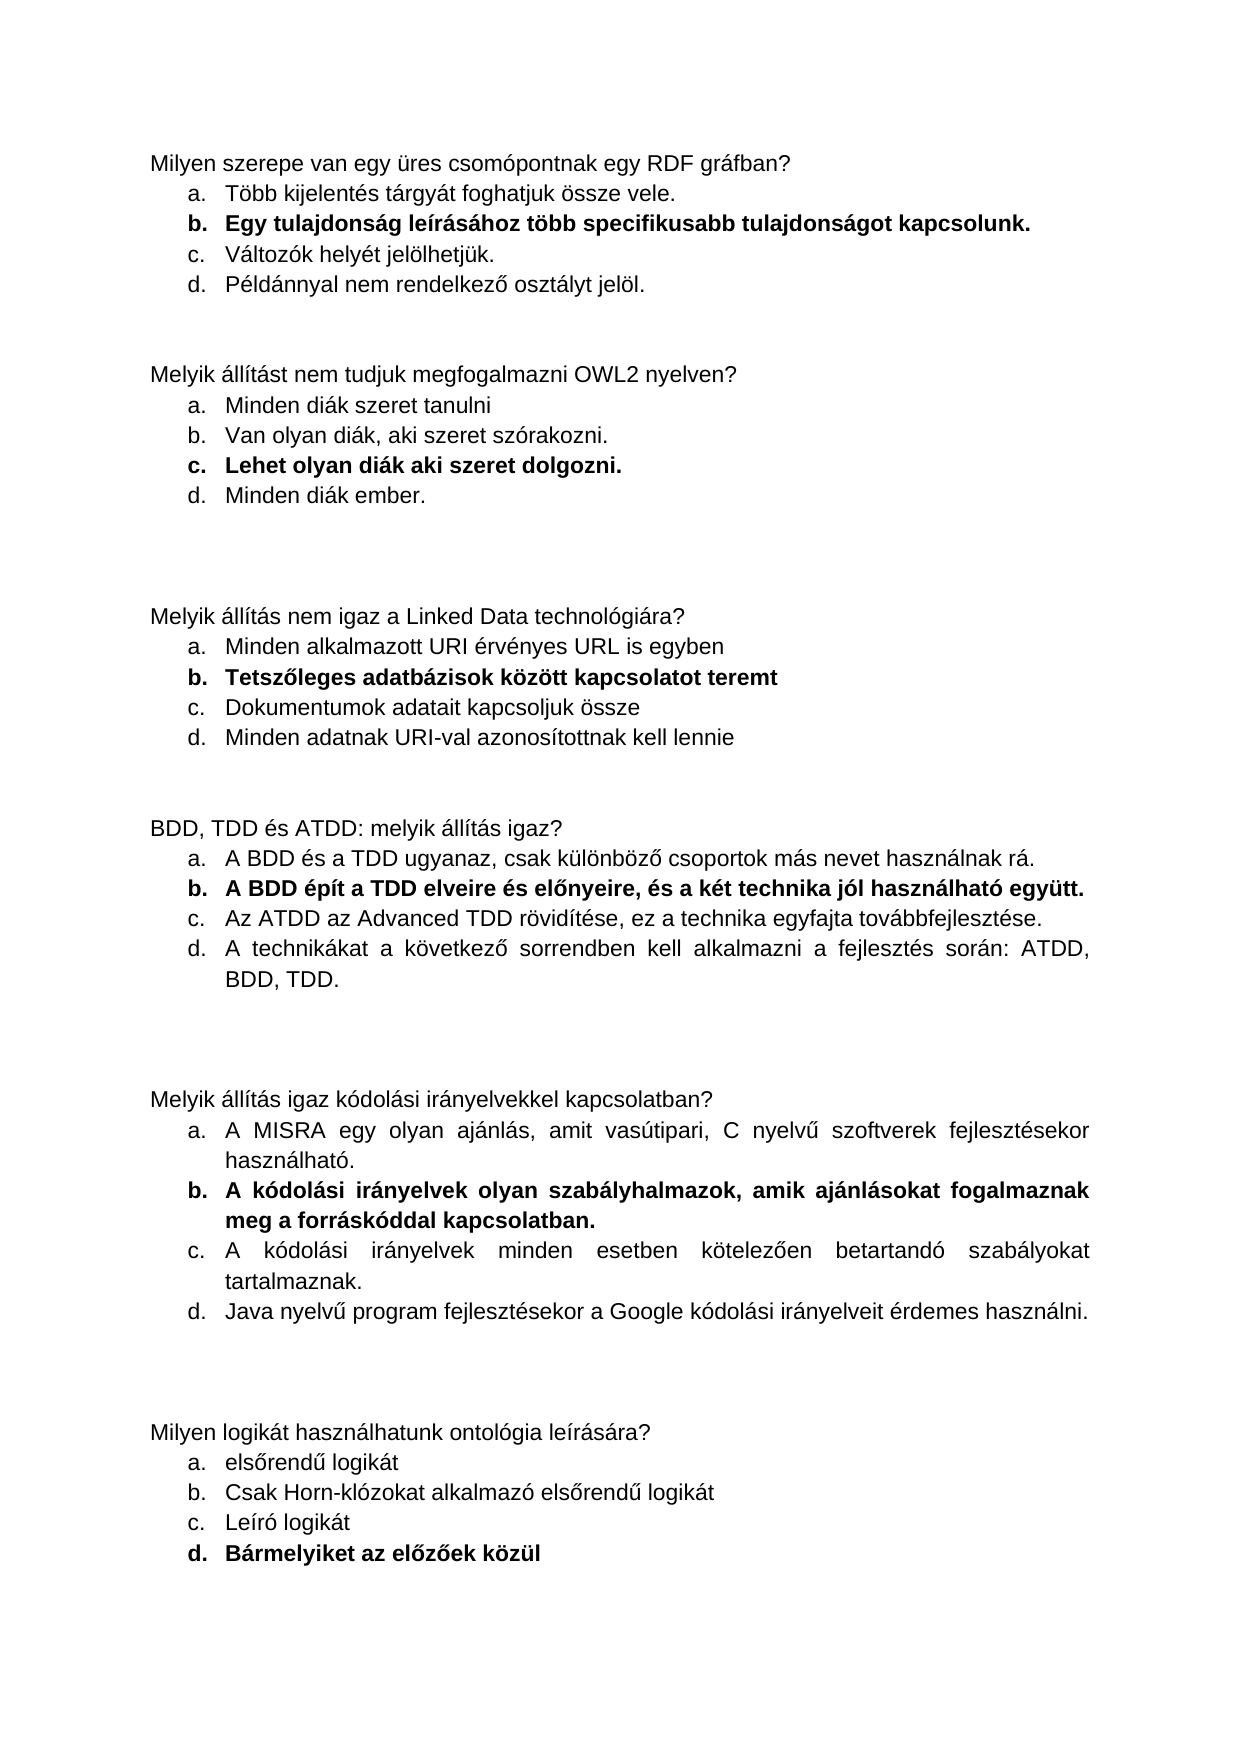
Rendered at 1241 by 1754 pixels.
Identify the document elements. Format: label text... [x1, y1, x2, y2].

list Minden diák ember. [187, 482, 1090, 509]
list Van olyan diák, aki szeret szórakozni. [187, 422, 1090, 448]
text BDD, TDD és ATDD: melyik állítás igaz? [150, 814, 1090, 841]
list Leíró logikát [187, 1509, 1090, 1536]
list Bármelyiket az előzőek közül [187, 1539, 1090, 1566]
list Tetszőleges adatbázisok között kapcsolatot teremt [187, 663, 1090, 690]
list A kódolási irányelvek olyan szabályhalmazok, amik ajánlásokat fogalmaznak meg a forráskóddal kapcsolatban. [187, 1177, 1090, 1234]
list Változók helyét jelölhetjük. [187, 241, 1090, 267]
list Minden diák szeret tanulni [187, 392, 1090, 418]
list Java nyelvű program fejlesztésekor a Google kódolási irányelveit érdemes használni. [187, 1298, 1090, 1324]
list Lehet olyan diák aki szeret dolgozni. [187, 452, 1090, 478]
list Az ATDD az Advanced TDD rövidítése, ez a technika egyfajta továbbfejlesztése. [187, 905, 1090, 932]
text Milyen szerepe van egy üres csomópontnak egy RDF gráfban? [150, 150, 1090, 176]
text Melyik állítás igaz kódolási irányelvekkel kapcsolatban? [150, 1086, 1090, 1113]
text Melyik állítás nem igaz a Linked Data technológiára? [150, 603, 1090, 629]
list Több kijelentés tárgyát foghatjuk össze vele. [187, 180, 1090, 207]
list Minden alkalmazott URI érvényes URL is egyben [187, 633, 1090, 660]
list Csak Horn-klózokat alkalmazó elsőrendű logikát [187, 1479, 1090, 1506]
list Dokumentumok adatait kapcsoljuk össze [187, 694, 1090, 720]
text Melyik állítást nem tudjuk megfogalmazni OWL2 nyelven? [150, 361, 1090, 388]
list elsőrendű logikát [187, 1449, 1090, 1475]
list Egy tulajdonság leírásához több specifikusabb tulajdonságot kapcsolunk. [187, 210, 1090, 237]
list A BDD és a TDD ugyanaz, csak különböző csoportok más nevet használnak rá. [187, 845, 1090, 871]
list A BDD épít a TDD elveire és előnyeire, és a két technika jól használható együtt. [187, 875, 1090, 901]
list A MISRA egy olyan ajánlás, amit vasútipari, C nyelvű szoftverek fejlesztésekor használható. [187, 1117, 1090, 1173]
list A technikákat a következő sorrendben kell alkalmazni a fejlesztés során: ATDD, BDD, TDD. [187, 935, 1090, 992]
list Példánnyal nem rendelkező osztályt jelöl. [187, 271, 1090, 297]
list A kódolási irányelvek minden esetben kötelezően betartandó szabályokat tartalmaznak. [187, 1237, 1090, 1294]
list Minden adatnak URI-val azonosítottnak kell lennie [187, 724, 1090, 750]
text Milyen logikát használhatunk ontológia leírására? [150, 1419, 1090, 1445]
